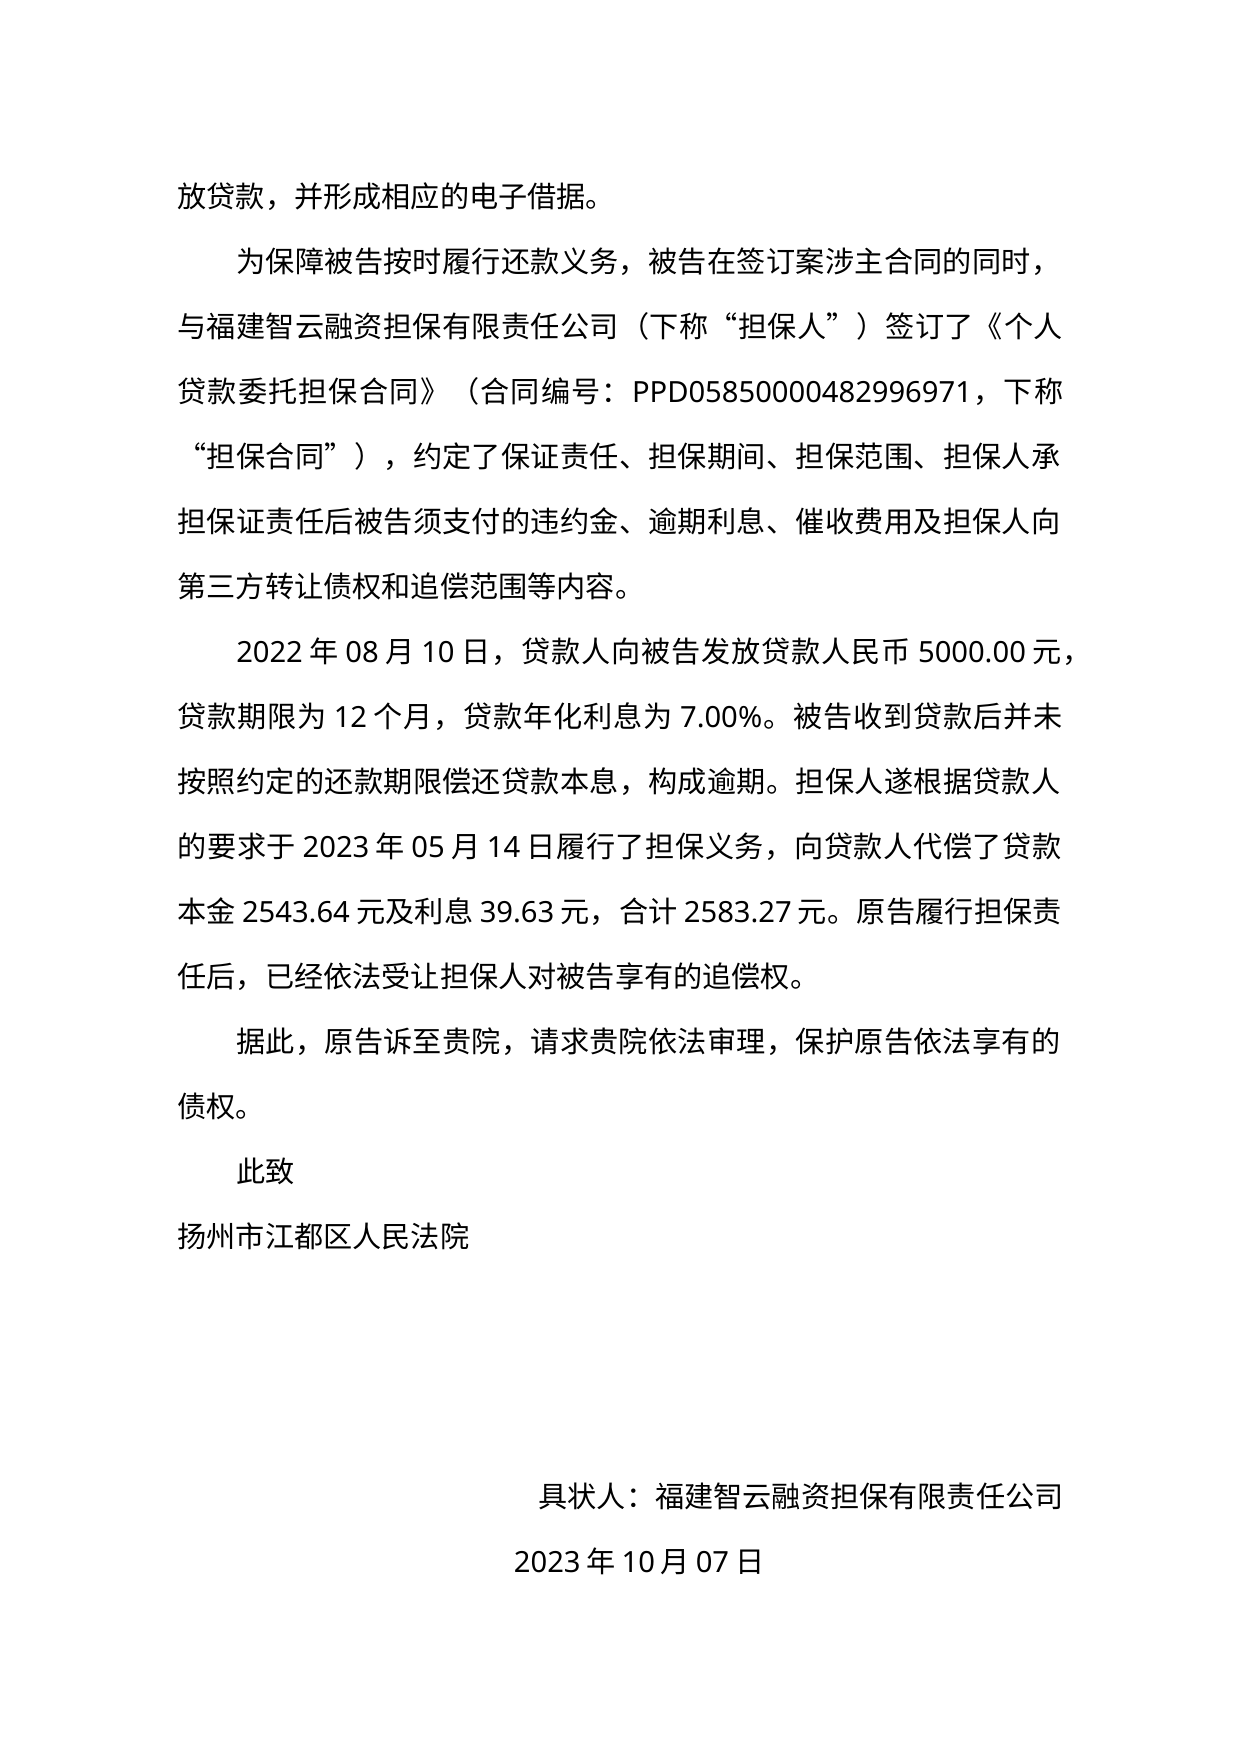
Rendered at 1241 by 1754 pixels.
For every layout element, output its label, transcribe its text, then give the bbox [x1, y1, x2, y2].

text 为保障被告按时履行还款义务，被告在签订案涉主合同的同时，与福建智云融资担保有限责任公司（下称“担保人”）签订了《个人贷款委托担保合同》（合同编号：PPD05850000482996971，下称“担保合同”），约定了保证责任、担保期间、担保范围、担保人承担保证责任后被告须支付的违约金、逾期利息、催收费用及担保人向第三方转让债权和追偿范围等内容。 [177, 227, 1063, 617]
text 具状人：福建智云融资担保有限责任公司 [177, 1462, 1063, 1527]
text 扬州市江都区人民法院 [177, 1202, 1063, 1267]
text 2023年10月07日 [177, 1527, 1063, 1592]
text 2022年08月10日，贷款人向被告发放贷款人民币5000.00元，贷款期限为12个月，贷款年化利息为7.00%。被告收到贷款后并未按照约定的还款期限偿还贷款本息，构成逾期。担保人遂根据贷款人的要求于2023年05月14日履行了担保义务，向贷款人代偿了贷款本金2543.64元及利息39.63元，合计2583.27元。原告履行担保责任后，已经依法受让担保人对被告享有的追偿权。 [177, 617, 1063, 1007]
text 此致 [177, 1137, 1063, 1202]
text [177, 162, 1063, 227]
text 据此，原告诉至贵院，请求贵院依法审理，保护原告依法享有的债权。 [177, 1007, 1063, 1137]
